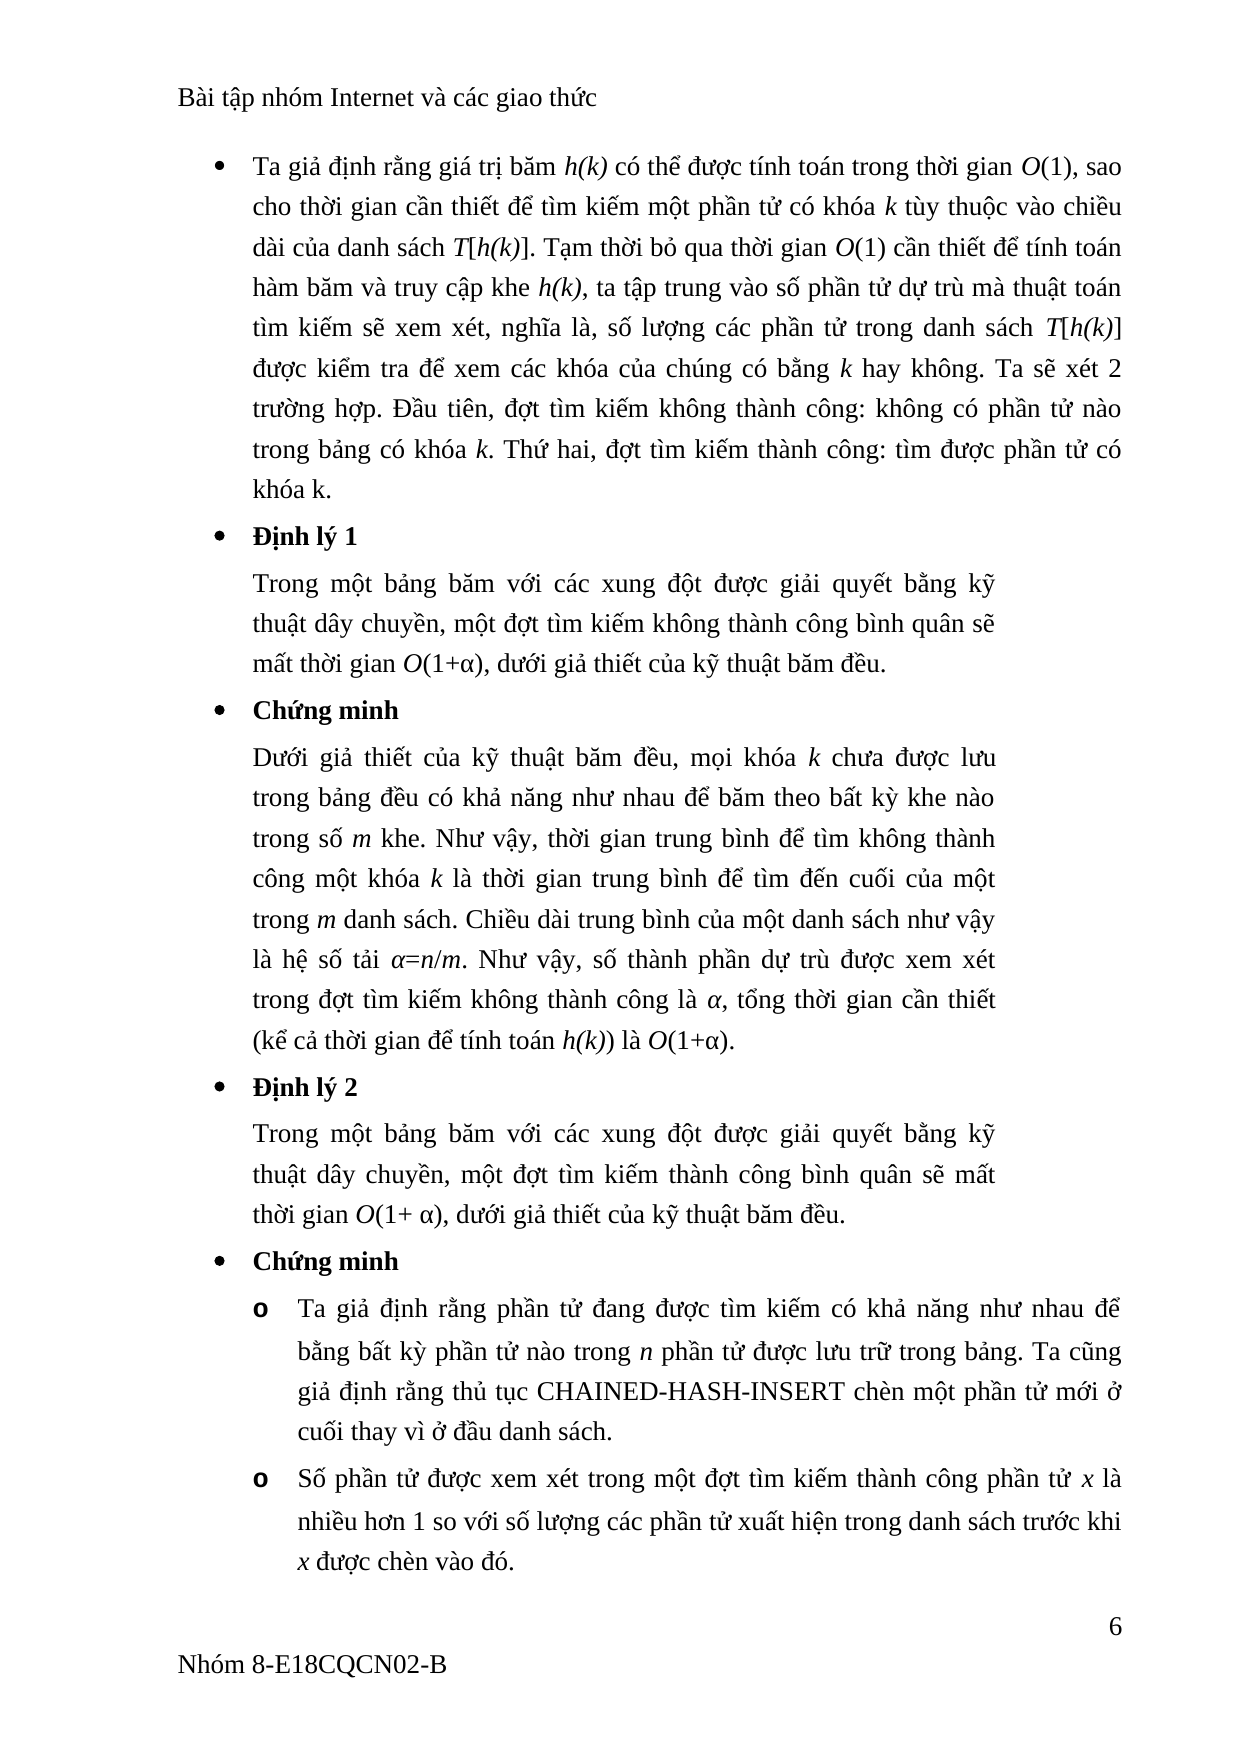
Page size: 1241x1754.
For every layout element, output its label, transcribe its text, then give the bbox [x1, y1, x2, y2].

list Chứng minh [215, 694, 1122, 726]
list Ta giả định rằng phần tử đang được tìm kiếm có khả năng như nhau để bằng bất kỳ phần tử nào trong n phần tử được lưu trữ trong bảng. Ta cũng giả định rằng thủ tục CHAINED-HASH-INSERT chèn một phần tử mới ở cuối thay vì ở đầu danh sách. [252, 1292, 1122, 1447]
list Định lý 2 [215, 1071, 1122, 1102]
list Ta giả định rằng giá trị băm h(k) có thể được tính toán trong thời gian O(1), sao cho thời gian cần thiết để tìm kiếm một phần tử có khóa k tùy thuộc vào chiều dài của danh sách T[h(k)]. Tạm thời bỏ qua thời gian O(1) cần thiết để tính toán hàm băm và truy cập khe h(k), ta tập trung vào số phần tử dự trù mà thuật toán tìm kiếm sẽ xem xét, nghĩa là, số lượng các phần tử trong danh sách T[h(k)] được kiểm tra để xem các khóa của chúng có bằng k hay không. Ta sẽ xét 2 trường hợp. Đầu tiên, đợt tìm kiếm không thành công: không có phần tử nào trong bảng có khóa k. Thứ hai, đợt tìm kiếm thành công: tìm được phần tử có khóa k. [215, 150, 1122, 504]
list Định lý 1 [215, 520, 1122, 551]
list Dưới giả thiết của kỹ thuật băm đều, mọi khóa k chưa được lưu trong bảng đều có khả năng như nhau để băm theo bất kỳ khe nào trong số m khe. Như vậy, thời gian trung bình để tìm không thành công một khóa k là thời gian trung bình để tìm đến cuối của một trong m danh sách. Chiều dài trung bình của một danh sách như vậy là hệ số tải α=n/m. Như vậy, số thành phần dự trù được xem xét trong đợt tìm kiếm không thành công là α, tổng thời gian cần thiết (kể cả thời gian để tính toán h(k)) là O(1+α). [252, 741, 996, 1055]
list Trong một bảng băm với các xung đột được giải quyết bằng kỹ thuật dây chuyền, một đợt tìm kiếm không thành công bình quân sẽ mất thời gian O(1+α), dưới giả thiết của kỹ thuật băm đều. [252, 567, 996, 679]
list Trong một bảng băm với các xung đột được giải quyết bằng kỹ thuật dây chuyền, một đợt tìm kiếm thành công bình quân sẽ mất thời gian O(1+ α), dưới giả thiết của kỹ thuật băm đều. [252, 1118, 996, 1229]
list Số phần tử được xem xét trong một đợt tìm kiếm thành công phần tử x là nhiều hơn 1 so với số lượng các phần tử xuất hiện trong danh sách trước khi x được chèn vào đó. [252, 1462, 1122, 1576]
list Chứng minh [215, 1245, 1122, 1276]
